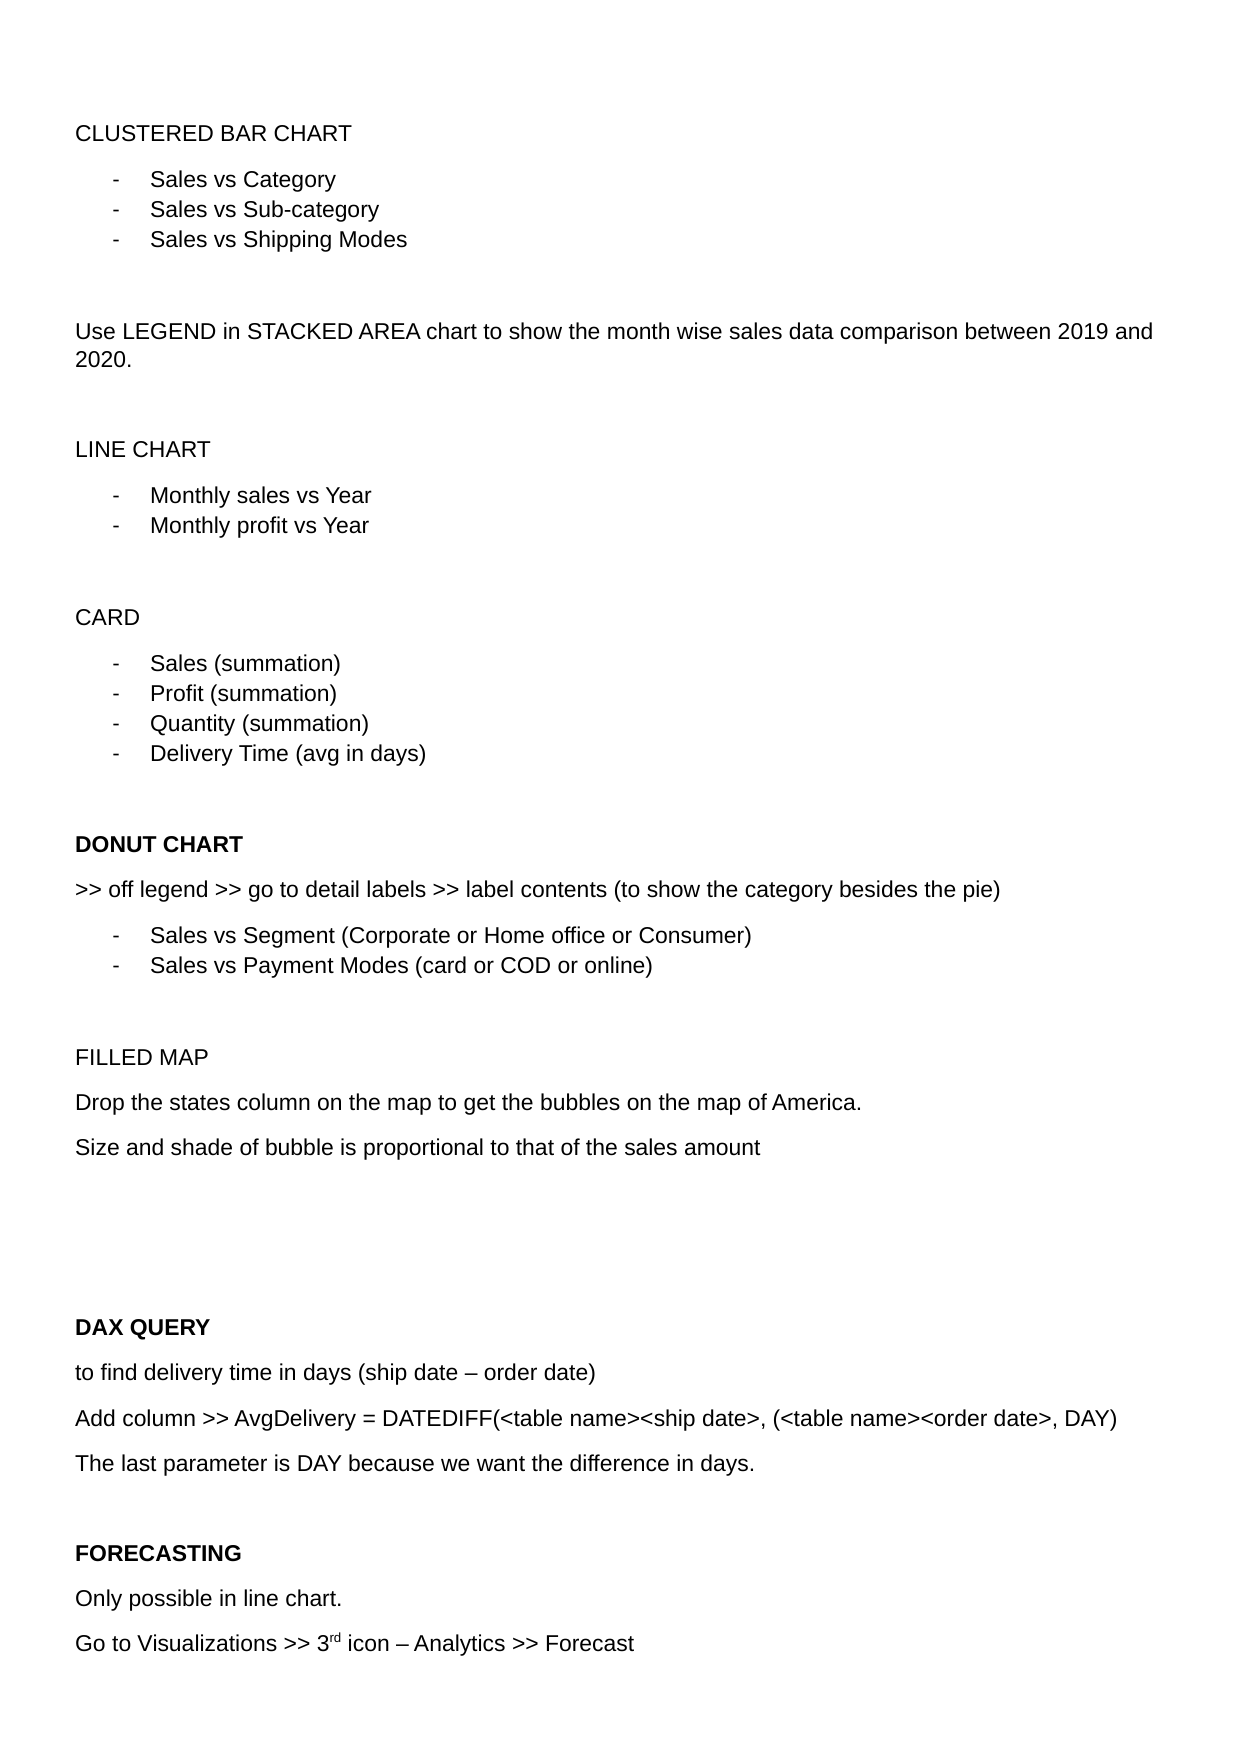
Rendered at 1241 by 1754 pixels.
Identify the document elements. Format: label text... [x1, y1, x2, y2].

text CLUSTERED BAR CHART [75, 120, 1165, 146]
list Sales vs Payment Modes (card or COD or online) [112, 952, 1165, 980]
text The last parameter is DAY because we want the difference in days. [75, 1449, 1165, 1476]
list Monthly sales vs Year [112, 481, 1165, 509]
text FILLED MAP [75, 1044, 1165, 1070]
text to find delivery time in days (ship date – order date) [75, 1359, 1165, 1386]
list Delivery Time (avg in days) [112, 739, 1165, 767]
list Profit (summation) [112, 679, 1165, 707]
text DONUT CHART [75, 831, 1165, 858]
list Sales vs Shipping Modes [112, 226, 1165, 254]
text FORECASTING [75, 1540, 1165, 1566]
list Sales vs Segment (Corporate or Home office or Consumer) [112, 921, 1165, 949]
text Add column >> AvgDelivery = DATEDIFF(<table name><ship date>, (<table name><order date>, DAY) [75, 1404, 1165, 1431]
text Go to Visualizations >> 3rd icon – Analytics >> Forecast [75, 1630, 1165, 1656]
list Monthly profit vs Year [112, 512, 1165, 539]
text Size and shade of bubble is proportional to that of the sales amount [75, 1134, 1165, 1160]
text Drop the states column on the map to get the bubbles on the map of America. [75, 1089, 1165, 1115]
list Sales vs Category [112, 165, 1165, 193]
text DAX QUERY [75, 1314, 1165, 1341]
text Only possible in line chart. [75, 1585, 1165, 1611]
text >> off legend >> go to detail labels >> label contents (to show the category besides the pie) [75, 876, 1165, 903]
text LINE CHART [75, 436, 1165, 463]
text Use LEGEND in STACKED AREA chart to show the month wise sales data comparison between 2019 and 2020. [75, 318, 1165, 372]
list Quantity (summation) [112, 709, 1165, 737]
list Sales vs Sub-category [112, 195, 1165, 223]
list Sales (summation) [112, 649, 1165, 677]
text CARD [75, 603, 1165, 630]
